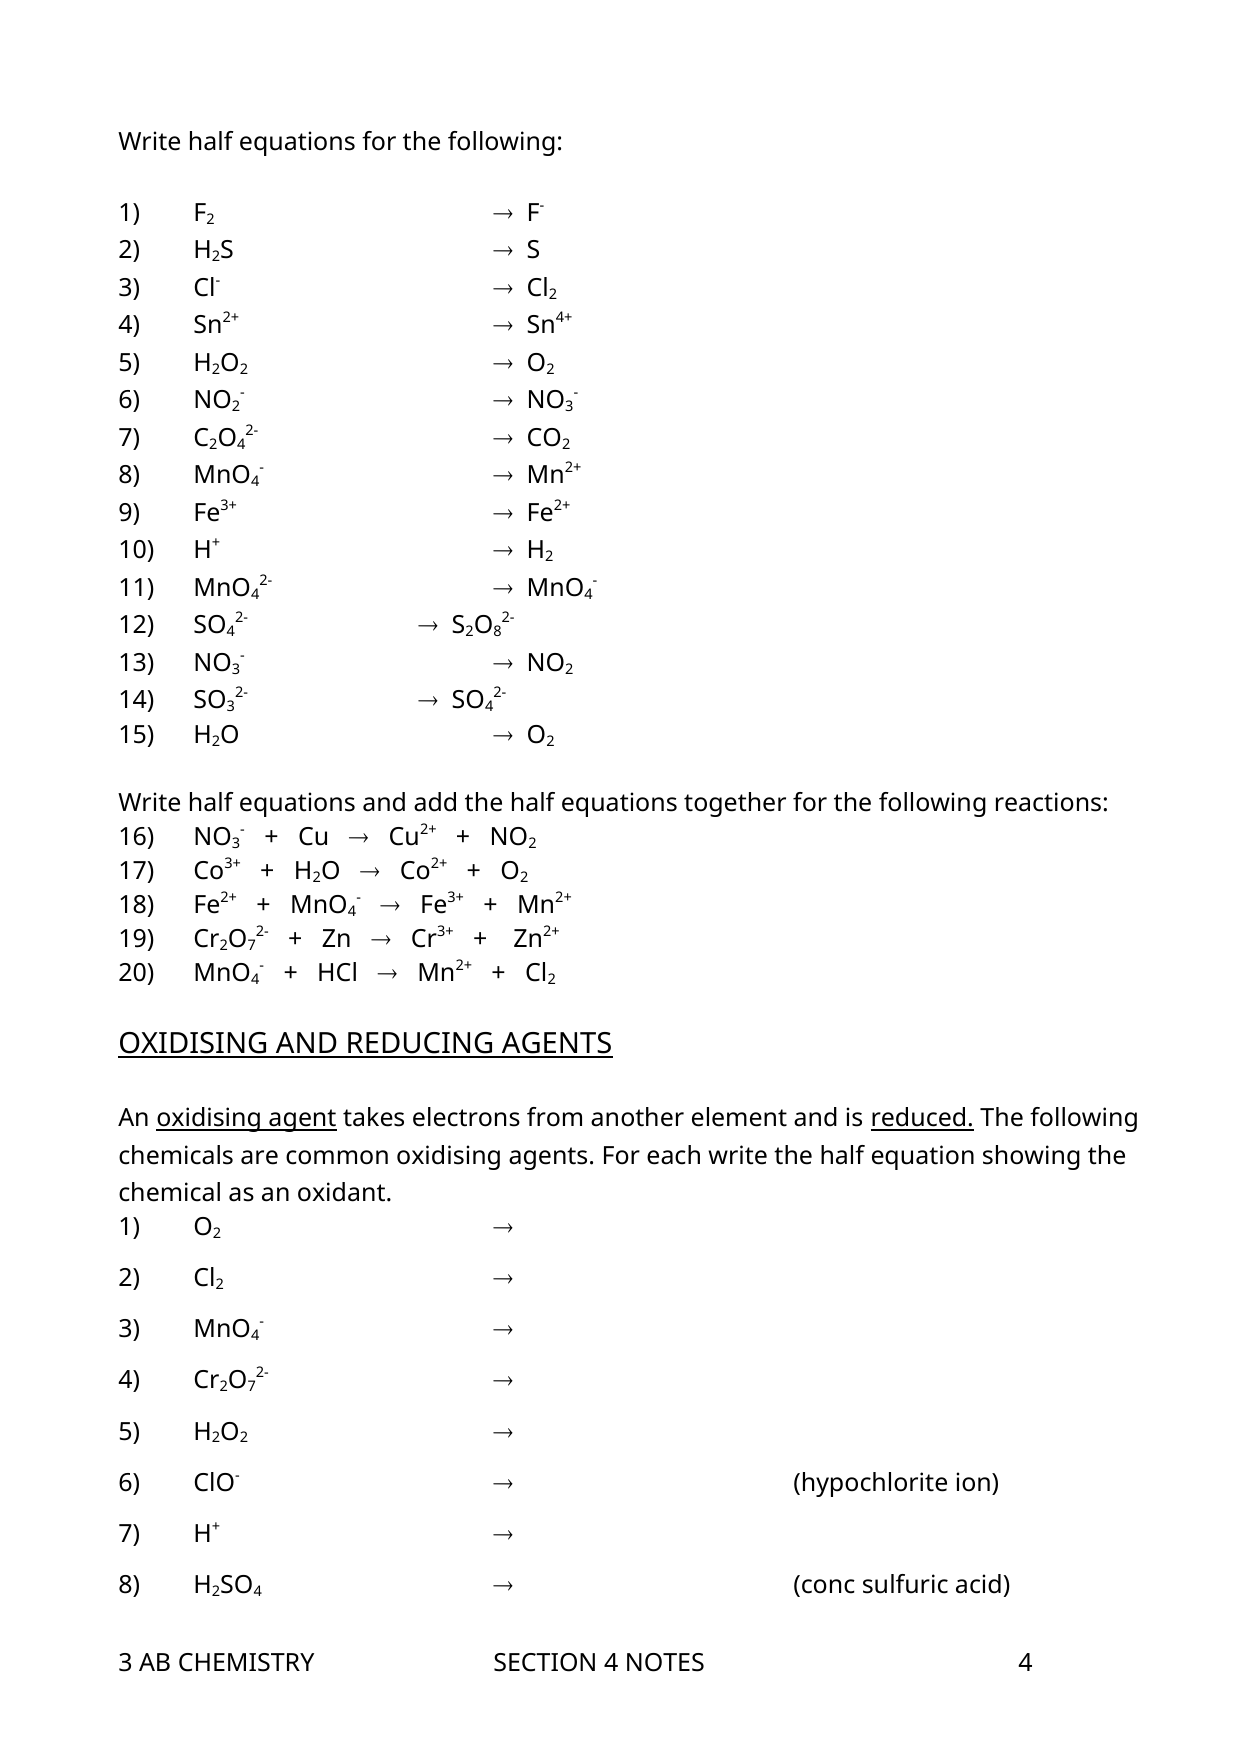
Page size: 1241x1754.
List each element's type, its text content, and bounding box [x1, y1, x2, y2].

text 1) F2 F- [118, 191, 1150, 229]
text 12) SO42- S2O82- [118, 604, 1150, 641]
text 20) MnO4- + HCl Mn2+ + Cl2 [118, 955, 1150, 989]
text 4) Sn2+ Sn4+ [118, 304, 1150, 341]
text 15) H2O O2 [118, 716, 1150, 750]
text 5) H2O2 O2 [118, 341, 1150, 379]
text 17) Co3+ + H2O Co2+ + O2 [118, 852, 1150, 887]
text 9) Fe3+ Fe2+ [118, 491, 1150, 529]
text 6) NO2- NO3- [118, 379, 1150, 416]
text 18) Fe2+ + MnO4- Fe3+ + Mn2+ [118, 887, 1150, 921]
text 2) H2S S [118, 229, 1150, 266]
text Write half equations and add the half equations together for the following reactions: [118, 784, 1150, 818]
text 3) MnO4- [118, 1311, 1150, 1345]
text 13) NO3- NO2 [118, 641, 1150, 679]
text OXIDISING AND REDUCING AGENTS [118, 1023, 1150, 1062]
text 19) Cr2O72- + Zn Cr3+ + Zn2+ [118, 921, 1150, 955]
text 7) C2O42- CO2 [118, 416, 1150, 454]
text 3) Cl- Cl2 [118, 266, 1150, 304]
text Write half equations for the following: [118, 123, 1150, 157]
text An oxidising agent takes electrons from another element and is reduced. The following chemicals are common oxidising agents. For each write the half equation showing the chemical as an oxidant. [118, 1097, 1150, 1209]
text 7) H+ [118, 1515, 1150, 1549]
text 6) ClO- (hypochlorite ion) [118, 1464, 1150, 1498]
text 4) Cr2O72- [118, 1362, 1150, 1396]
text 16) NO3- + Cu Cu2+ + NO2 [118, 818, 1150, 852]
text 10) H+ H2 [118, 529, 1150, 566]
text 14) SO32- SO42- [118, 679, 1150, 716]
text 11) MnO42- MnO4- [118, 566, 1150, 604]
text 8) MnO4- Mn2+ [118, 454, 1150, 491]
text 1) O2 [118, 1209, 1150, 1243]
text 5) H2O2 [118, 1413, 1150, 1447]
text 2) Cl2 [118, 1260, 1150, 1294]
text 8) H2SO4 (conc sulfuric acid) [118, 1566, 1150, 1600]
